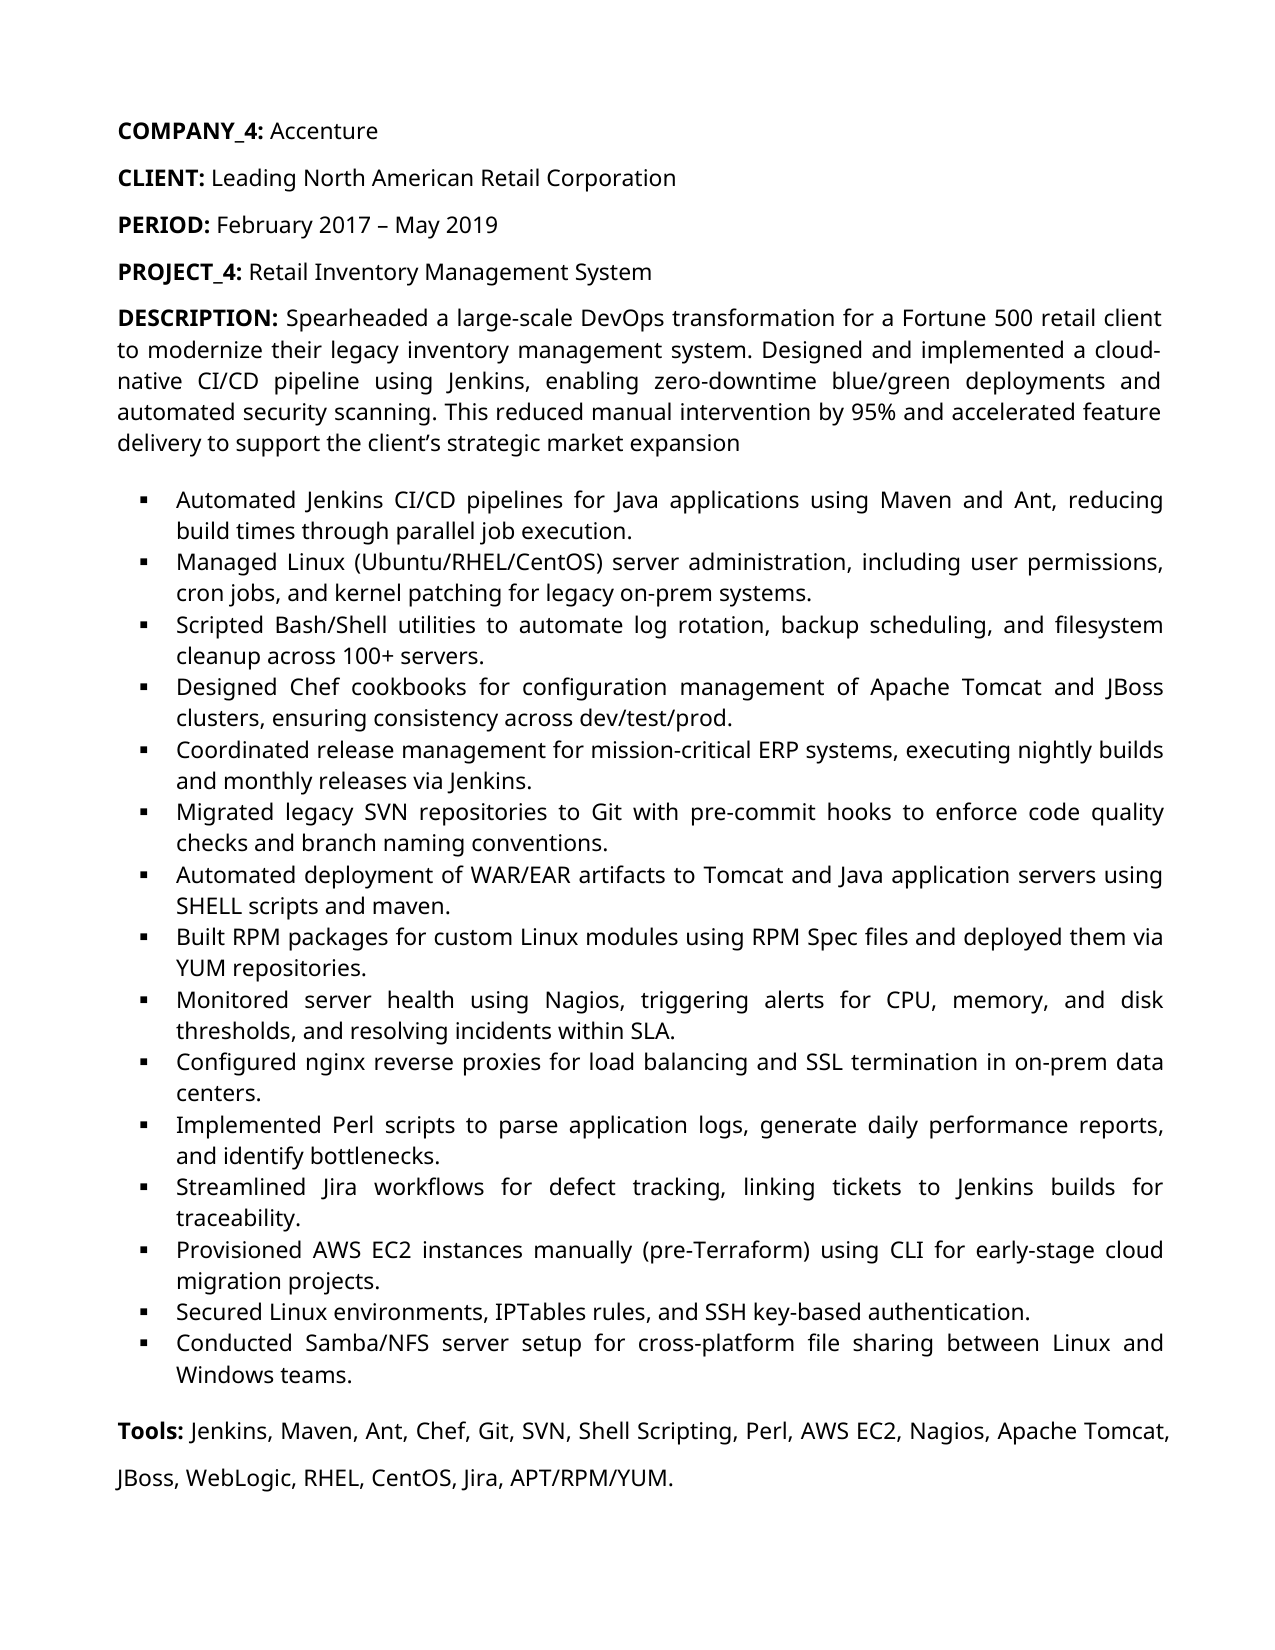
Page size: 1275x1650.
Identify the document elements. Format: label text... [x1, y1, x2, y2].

list Conducted Samba/NFS server setup for cross-platform file sharing between Linux and Windows teams. [138, 1327, 1165, 1390]
list Streamlined Jira workflows for defect tracking, linking tickets to Jenkins builds for traceability. [138, 1171, 1165, 1234]
list Automated Jenkins CI/CD pipelines for Java applications using Maven and Ant, reducing build times through parallel job execution. [138, 484, 1165, 546]
subtitle CLIENT: Leading North American Retail Corporation [117, 162, 1266, 193]
subtitle COMPANY_4: Accenture [117, 115, 1266, 146]
list Monitored server health using Nagios, triggering alerts for CPU, memory, and disk thresholds, and resolving incidents within SLA. [138, 984, 1165, 1046]
list Implemented Perl scripts to parse application logs, generate daily performance reports, and identify bottlenecks. [138, 1109, 1165, 1171]
list Managed Linux (Ubuntu/RHEL/CentOS) server administration, including user permissions, cron jobs, and kernel patching for legacy on-prem systems. [138, 546, 1165, 609]
list Secured Linux environments, IPTables rules, and SSH key-based authentication. [138, 1296, 1165, 1327]
list Configured nginx reverse proxies for load balancing and SSL termination in on-prem data centers. [138, 1046, 1165, 1109]
list Provisioned AWS EC2 instances manually (pre-Terraform) using CLI for early-stage cloud migration projects. [138, 1234, 1165, 1296]
list Built RPM packages for custom Linux modules using RPM Spec files and deployed them via YUM repositories. [138, 921, 1165, 984]
list Migrated legacy SVN repositories to Git with pre-commit hooks to enforce code quality checks and branch naming conventions. [138, 796, 1165, 859]
list Scripted Bash/Shell utilities to automate log rotation, backup scheduling, and filesystem cleanup across 100+ servers. [138, 609, 1165, 671]
subtitle PROJECT_4: Retail Inventory Management System [117, 256, 1266, 287]
list Coordinated release management for mission-critical ERP systems, executing nightly builds and monthly releases via Jenkins. [138, 734, 1165, 796]
list Designed Chef cookbooks for configuration management of Apache Tomcat and JBoss clusters, ensuring consistency across dev/test/prod. [138, 671, 1165, 734]
subtitle PERIOD: February 2017 – May 2019 [117, 209, 1266, 240]
list Automated deployment of WAR/EAR artifacts to Tomcat and Java application servers using SHELL scripts and maven. [138, 859, 1165, 921]
subtitle DESCRIPTION: Spearheaded a large-scale DevOps transformation for a Fortune 500 retail client to modernize their legacy inventory management system. Designed and implemented a cloud-native CI/CD pipeline using Jenkins, enabling zero-downtime blue/green deployments and automated security scanning. This reduced manual intervention by 95% and accelerated feature delivery to support the client’s strategic market expansion [117, 302, 1162, 459]
subtitle Tools: Jenkins, Maven, Ant, Chef, Git, SVN, Shell Scripting, Perl, AWS EC2, Nagios, Apache Tomcat, JBoss, WebLogic, RHEL, CentOS, Jira, APT/RPM/YUM. [117, 1415, 1172, 1493]
